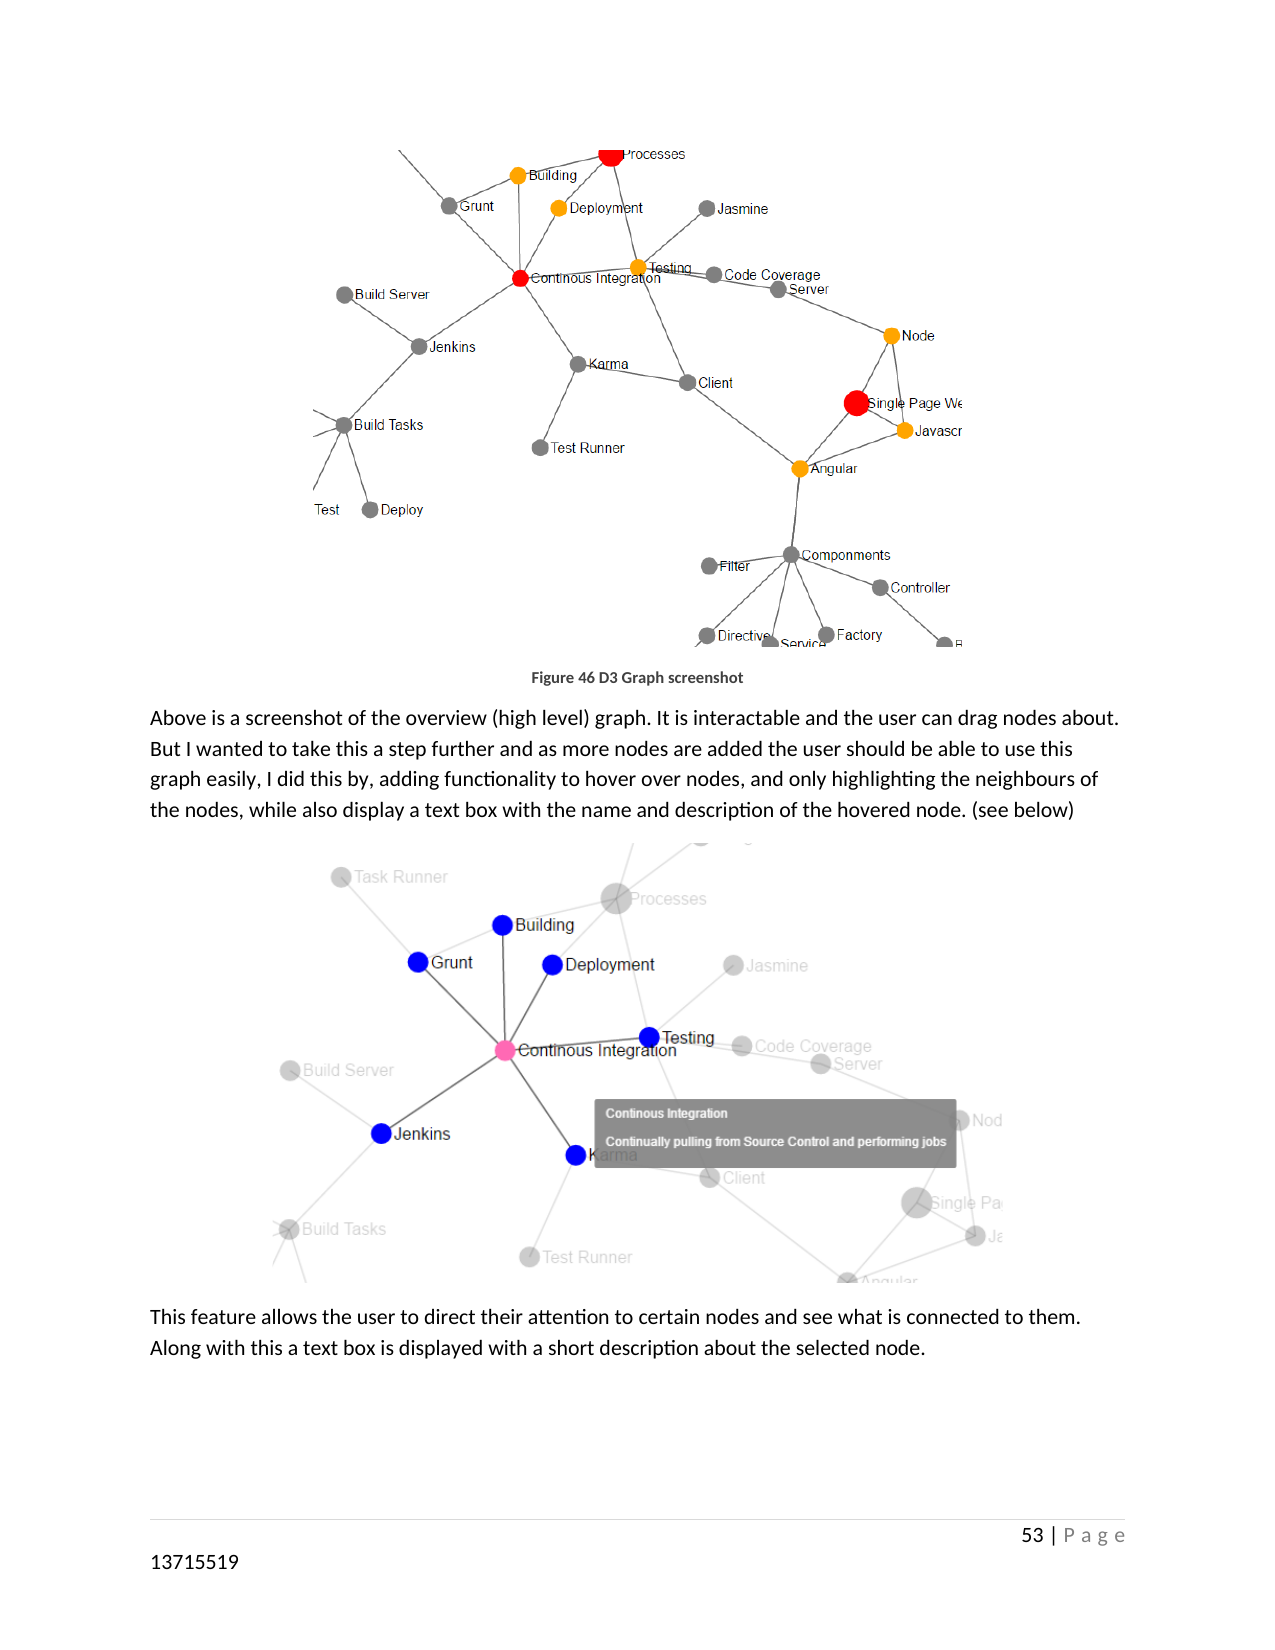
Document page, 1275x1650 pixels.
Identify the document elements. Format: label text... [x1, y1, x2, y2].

picture [313, 150, 962, 647]
text Above is a screenshot of the overview (high level) graph. It is interactable and the user can drag nodes about. But I wanted to take this a step further and as more nodes are added the user should be able to use this graph easily, I did this by, adding functionality to hover over nodes, and only highlighting the neighbours of the nodes, while also display a text box with the name and description of the hovered node. (see below) [150, 704, 1125, 823]
picture [272, 843, 1003, 1283]
text Figure 46 D3 Graph screenshot [150, 667, 1125, 688]
text This feature allows the user to direct their attention to certain nodes and see what is connected to them. Along with this a text box is displayed with a short description about the selected node. [150, 1303, 1125, 1361]
